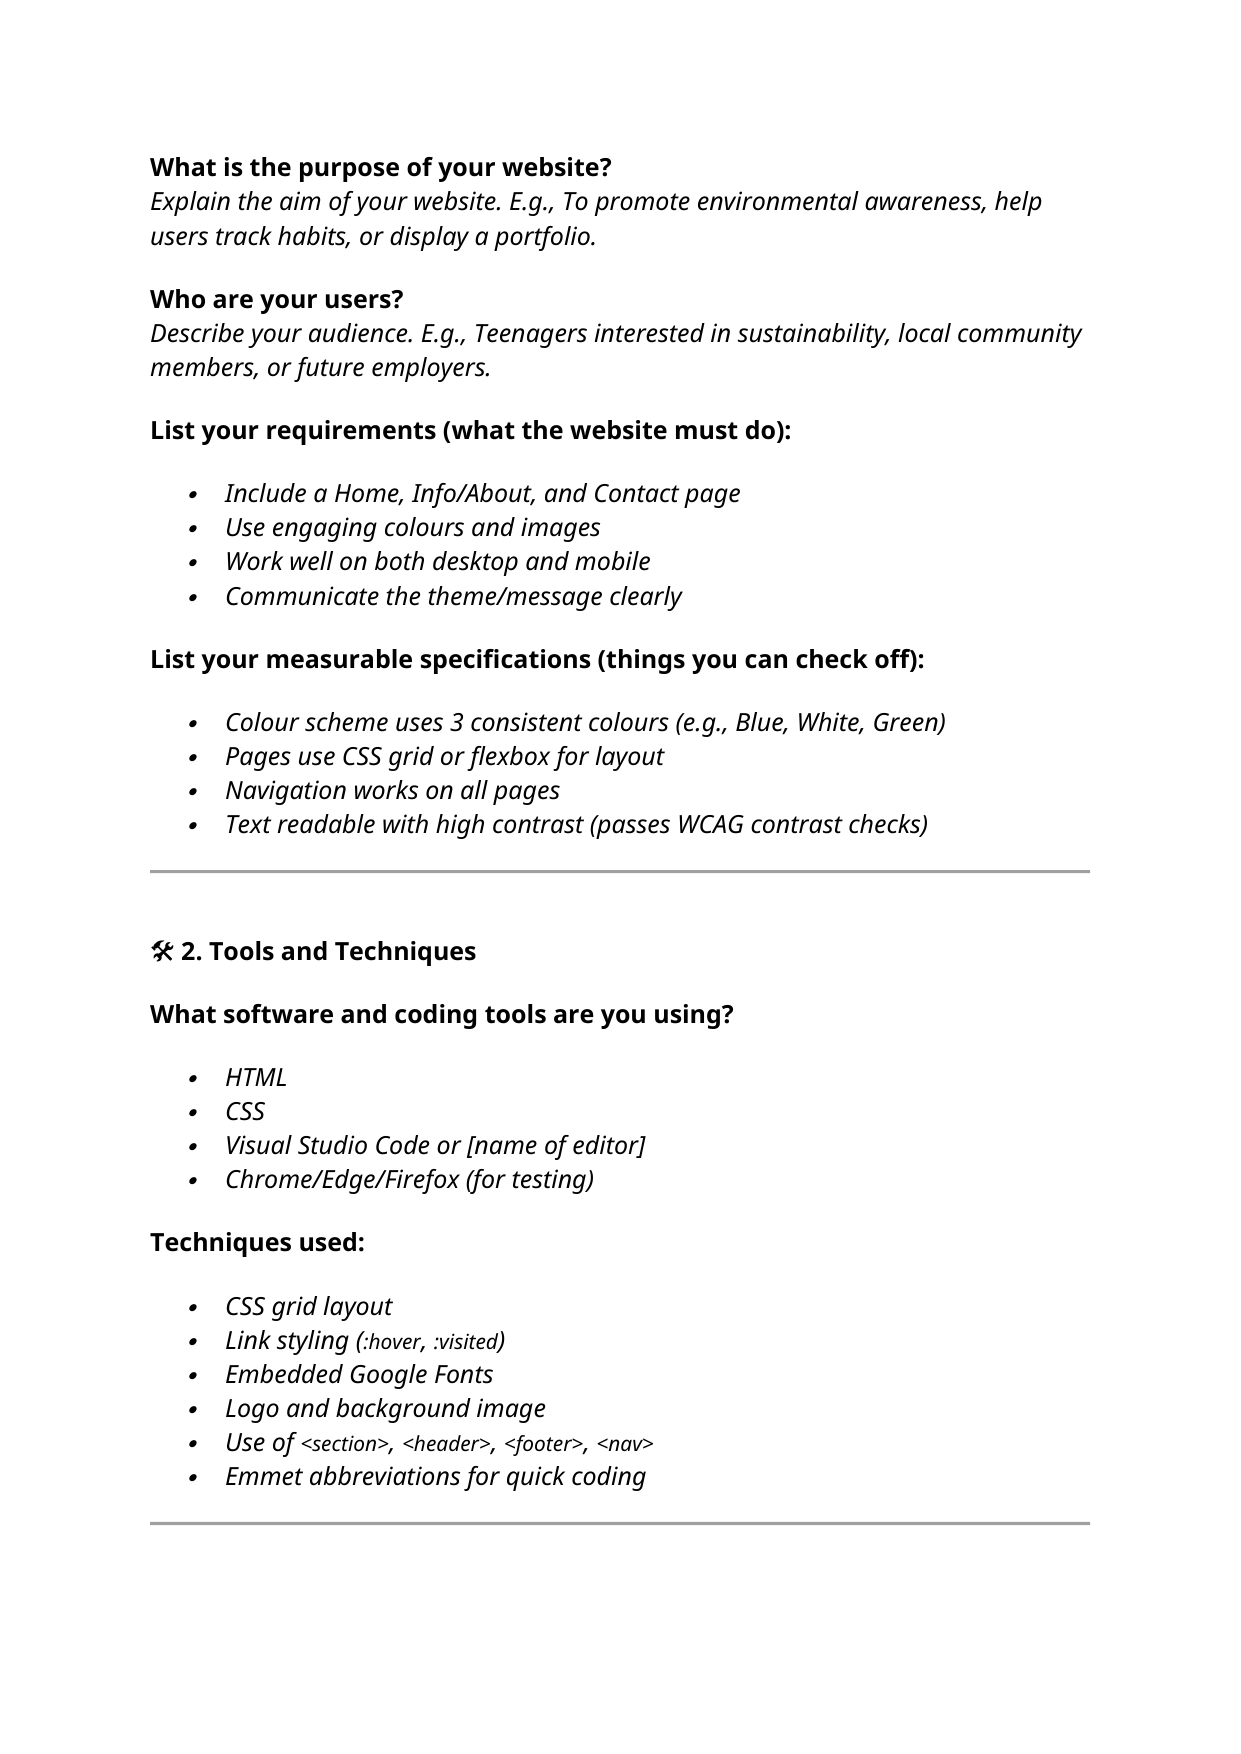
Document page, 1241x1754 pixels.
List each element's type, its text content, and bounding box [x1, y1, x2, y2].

list Embedded Google Fonts [187, 1356, 1090, 1391]
list Communicate the theme/message clearly [187, 578, 1090, 612]
text What software and coding tools are you using? [150, 996, 1090, 1031]
list Link styling (:hover, :visited) [187, 1322, 1090, 1356]
list Emmet abbreviations for quick coding [187, 1459, 1090, 1493]
list CSS [187, 1094, 1090, 1128]
list Colour scheme uses 3 consistent colours (e.g., Blue, White, Green) [187, 704, 1090, 739]
text Who are your users? Describe your audience. E.g., Teenagers interested in sustainability, local community members, or future employers. [150, 281, 1090, 383]
list Use engaging colours and images [187, 510, 1090, 544]
text List your requirements (what the website must do): [150, 413, 1090, 447]
list Logo and background image [187, 1391, 1090, 1424]
list Work well on both desktop and mobile [187, 544, 1090, 578]
list Text readable with high contrast (passes WCAG contrast checks) [187, 807, 1090, 841]
list Visual Studio Code or [name of editor] [187, 1128, 1090, 1162]
list Pages use CSS grid or flexbox for layout [187, 739, 1090, 773]
text List your measurable specifications (things you can check off): [150, 641, 1090, 675]
list Chrome/Edge/Firefox (for testing) [187, 1162, 1090, 1196]
text 🛠️ 2. Tools and Techniques [150, 933, 1090, 967]
list CSS grid layout [187, 1288, 1090, 1322]
list Include a Home, Info/About, and Contact page [187, 476, 1090, 510]
list Navigation works on all pages [187, 773, 1090, 807]
list HTML [187, 1060, 1090, 1094]
list Use of <section>, <header>, <footer>, <nav> [187, 1424, 1090, 1459]
text Techniques used: [150, 1225, 1090, 1259]
text What is the purpose of your website? Explain the aim of your website. E.g., To promote environmental awareness, help users track habits, or display a portfolio. [150, 150, 1090, 252]
